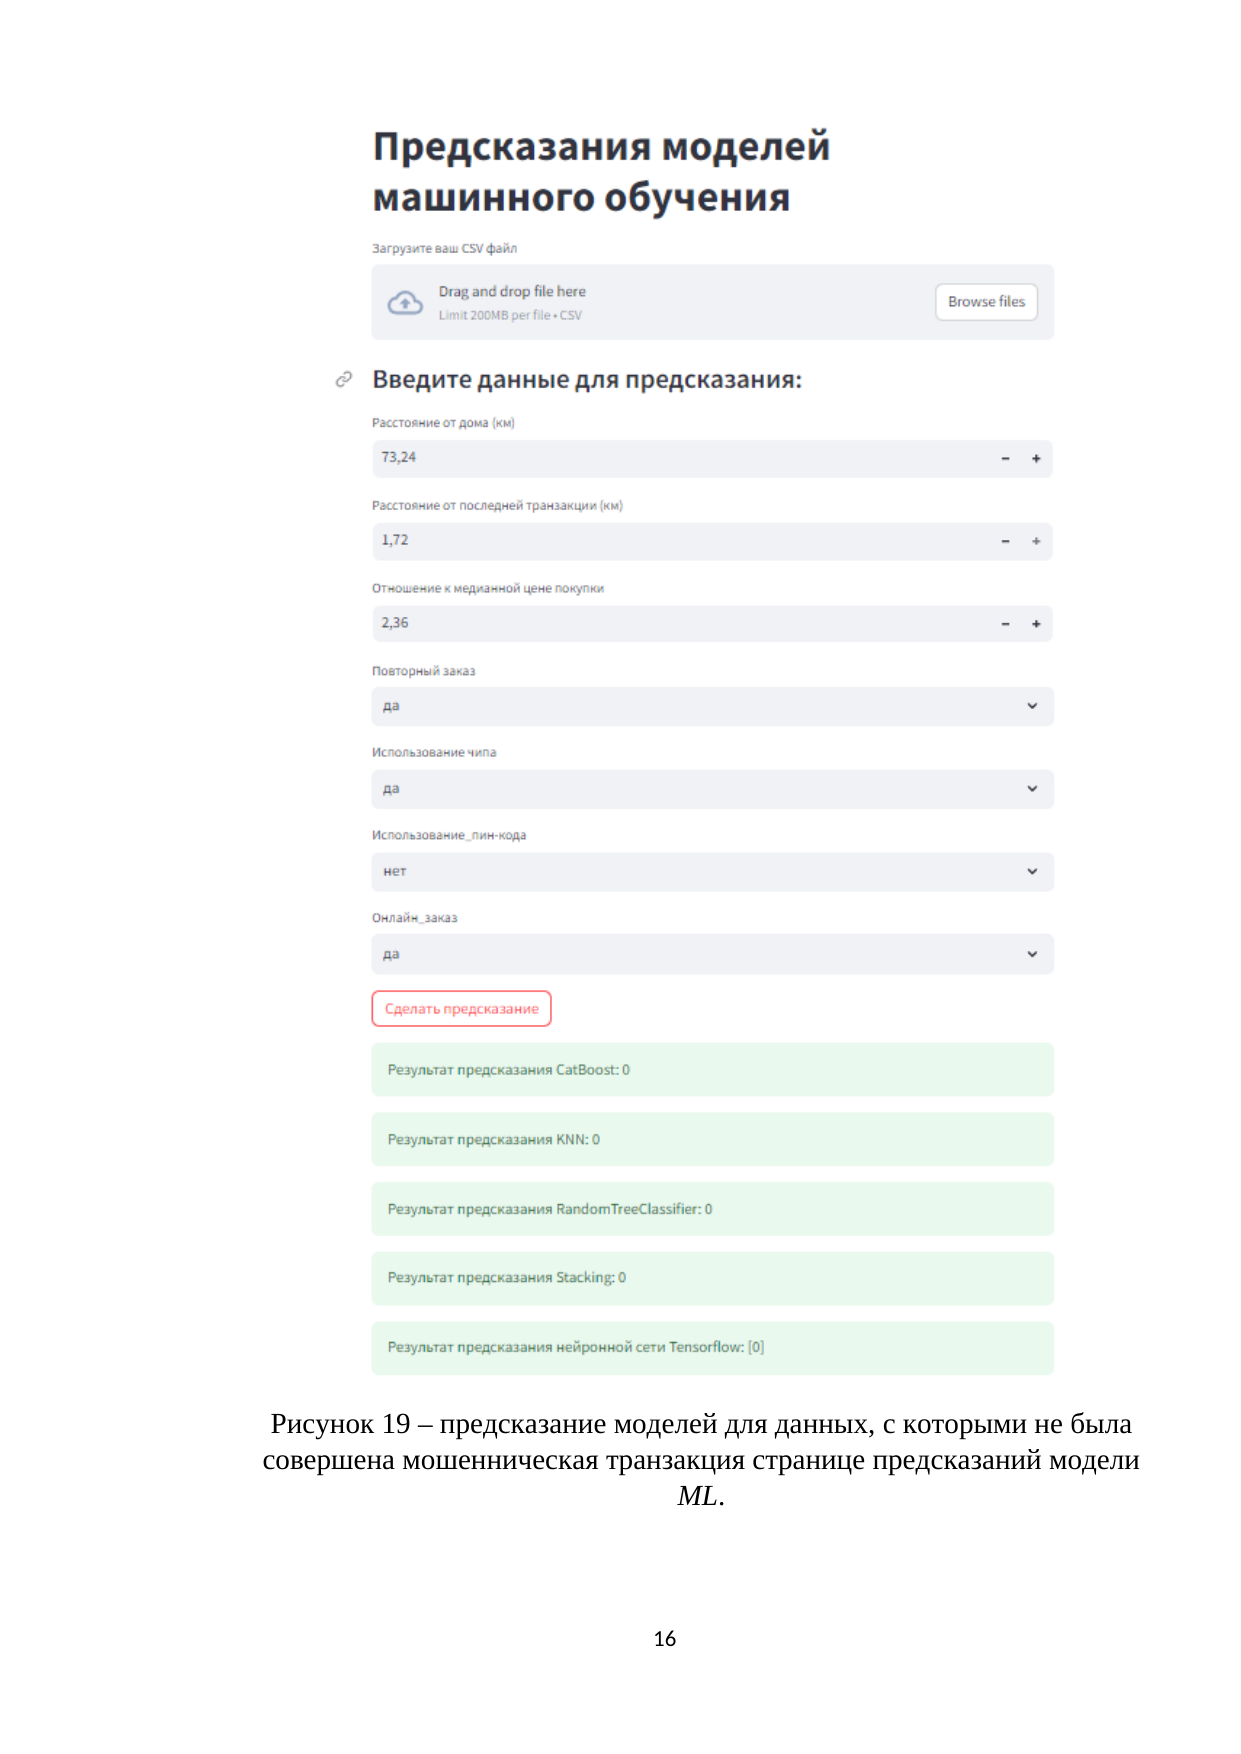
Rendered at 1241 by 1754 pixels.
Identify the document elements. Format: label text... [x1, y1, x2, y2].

text Рисунок 19 – предсказание моделей для данных, с которыми не была совершена мошенническая транзакция странице предсказаний модели ML. [251, 1406, 1152, 1512]
picture [334, 118, 1069, 1387]
